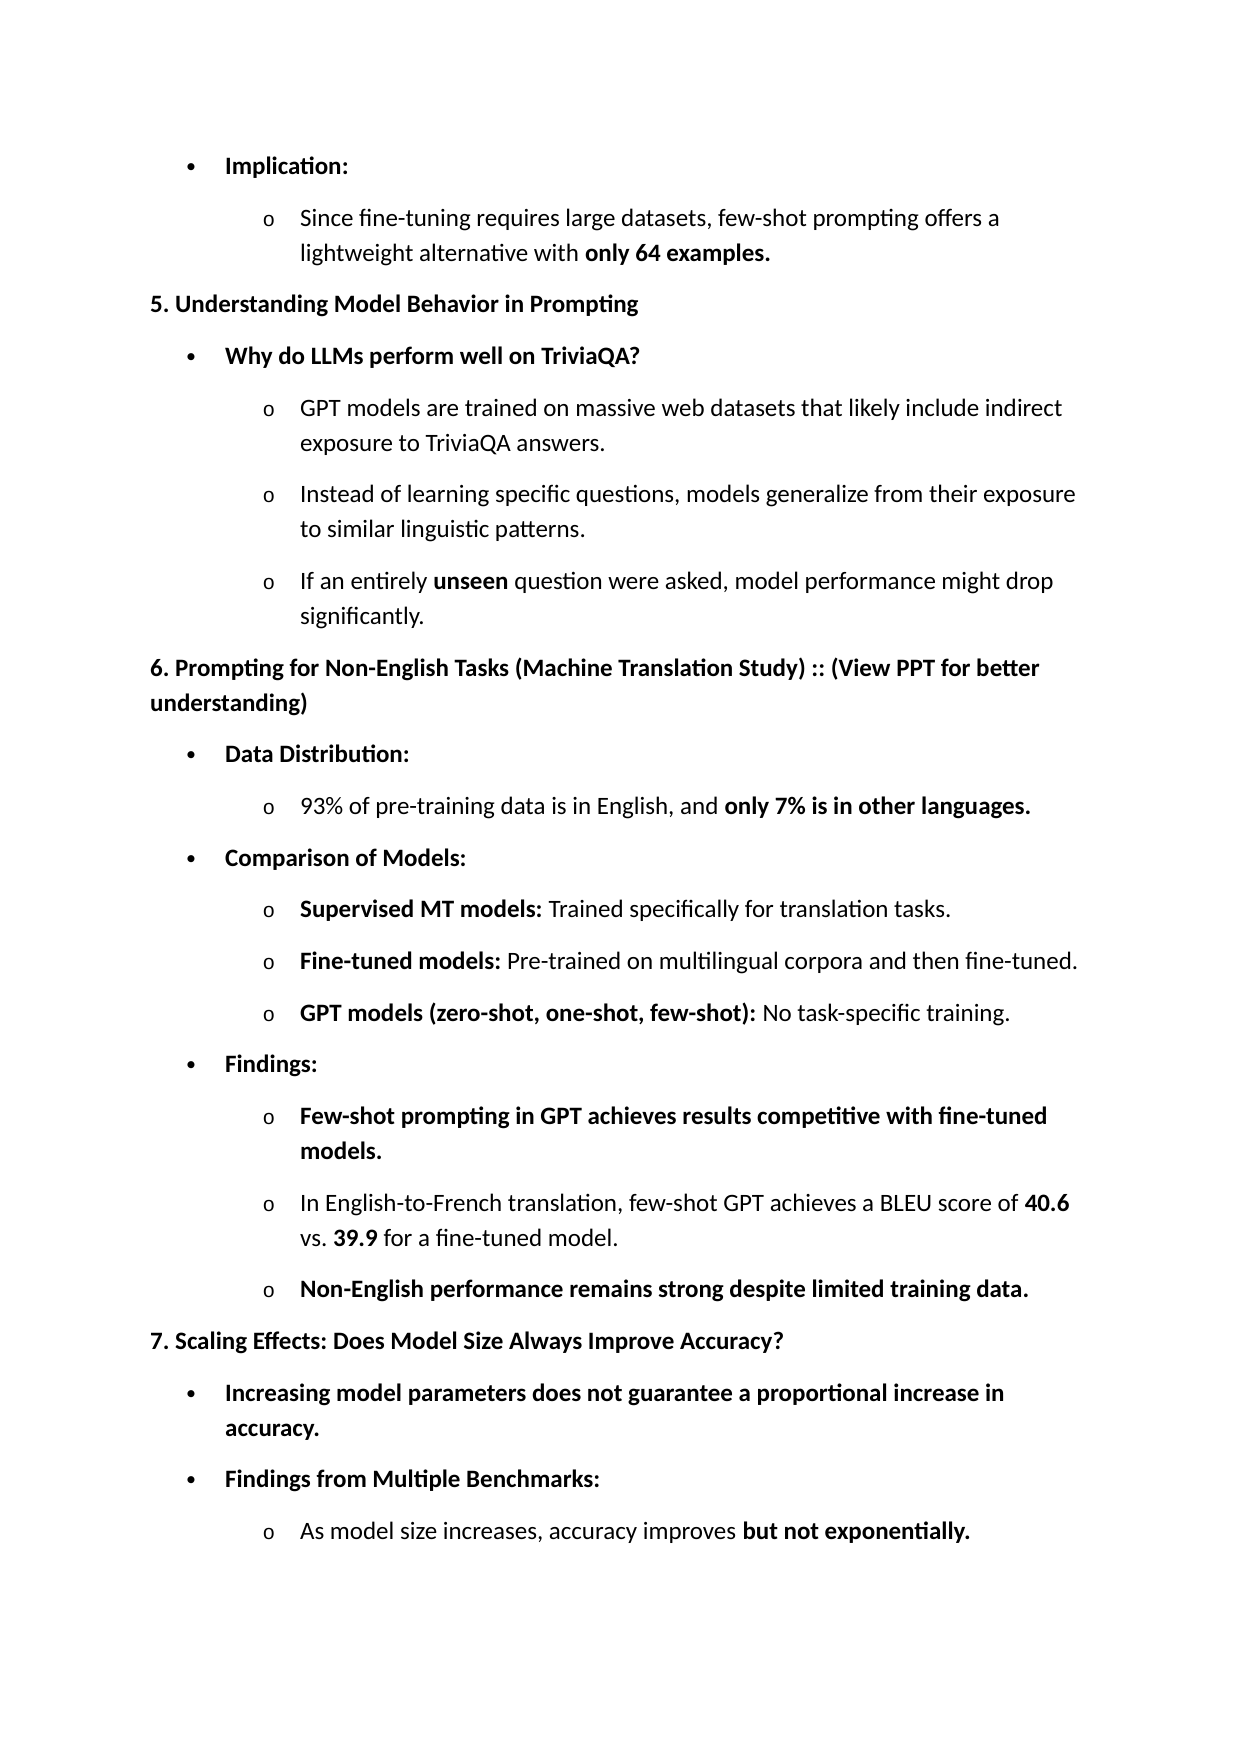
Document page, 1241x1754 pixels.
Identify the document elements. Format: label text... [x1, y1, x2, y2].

list Instead of learning specific questions, models generalize from their exposure to similar linguistic patterns. [262, 478, 1090, 544]
list GPT models are trained on massive web datasets that likely include indirect exposure to TriviaQA answers. [262, 392, 1090, 457]
list Why do LLMs perform well on TriviaQA? [187, 340, 1090, 371]
text 6. Prompting for Non-English Tasks (Machine Translation Study) :: (View PPT for better understanding) [150, 652, 1090, 717]
list Data Distribution: [187, 738, 1090, 769]
list Few-shot prompting in GPT achieves results competitive with fine-tuned models. [262, 1100, 1090, 1166]
list In English-to-French translation, few-shot GPT achieves a BLEU score of 40.6 vs. 39.9 for a fine-tuned model. [262, 1187, 1090, 1252]
text 7. Scaling Effects: Does Model Size Always Improve Accuracy? [150, 1325, 1090, 1356]
list Since fine-tuning requires large datasets, few-shot prompting offers a lightweight alternative with only 64 examples. [262, 202, 1090, 267]
list Supervised MT models: Trained specifically for translation tasks. [262, 893, 1090, 924]
text 5. Understanding Model Behavior in Prompting [150, 288, 1090, 319]
list Implication: [187, 150, 1090, 181]
list As model size increases, accuracy improves but not exponentially. [262, 1515, 1090, 1546]
list Findings: [187, 1048, 1090, 1079]
list Findings from Multiple Benchmarks: [187, 1463, 1090, 1494]
list GPT models (zero-shot, one-shot, few-shot): No task-specific training. [262, 997, 1090, 1027]
list If an entirely unseen question were asked, model performance might drop significantly. [262, 565, 1090, 631]
list Increasing model parameters does not guarantee a proportional increase in accuracy. [187, 1377, 1090, 1442]
list 93% of pre-training data is in English, and only 7% is in other languages. [262, 790, 1090, 821]
list Non-English performance remains strong despite limited training data. [262, 1273, 1090, 1304]
list Comparison of Models: [187, 842, 1090, 872]
list Fine-tuned models: Pre-trained on multilingual corpora and then fine-tuned. [262, 945, 1090, 976]
